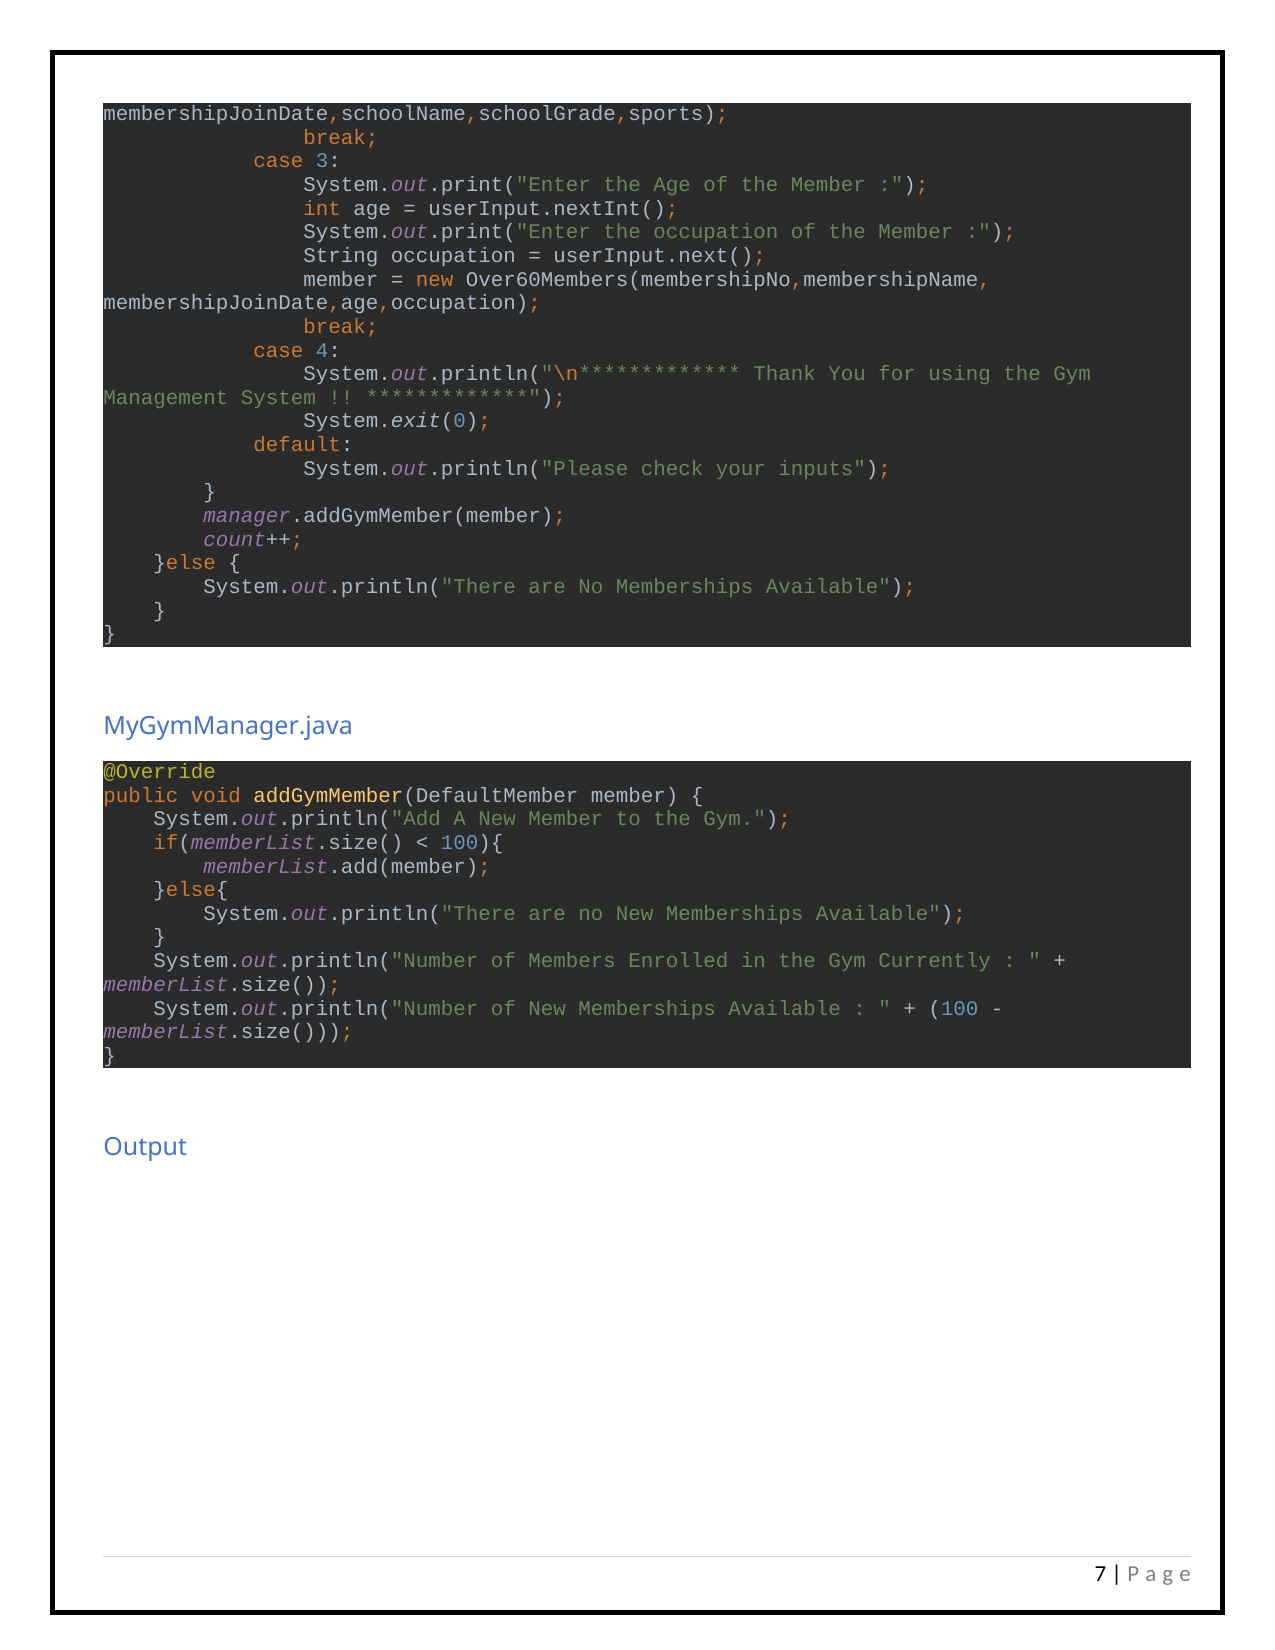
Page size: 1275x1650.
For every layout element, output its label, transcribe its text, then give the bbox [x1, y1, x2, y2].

text @Override public void addGymMember(DefaultMember member) { System.out.println("Add A New Member to the Gym."); if(memberList.size() < 100){ memberList.add(member); }else{ System.out.println("There are no New Memberships Available"); } System.out.println("Number of Members Enrolled in the Gym Currently : " + memberList.size()); System.out.println("Number of New Memberships Available : " + (100 - memberList.size())); } [103, 761, 1191, 1068]
text MyGymManager.java [103, 708, 1191, 742]
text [103, 103, 1191, 647]
text Output [103, 1129, 1191, 1163]
